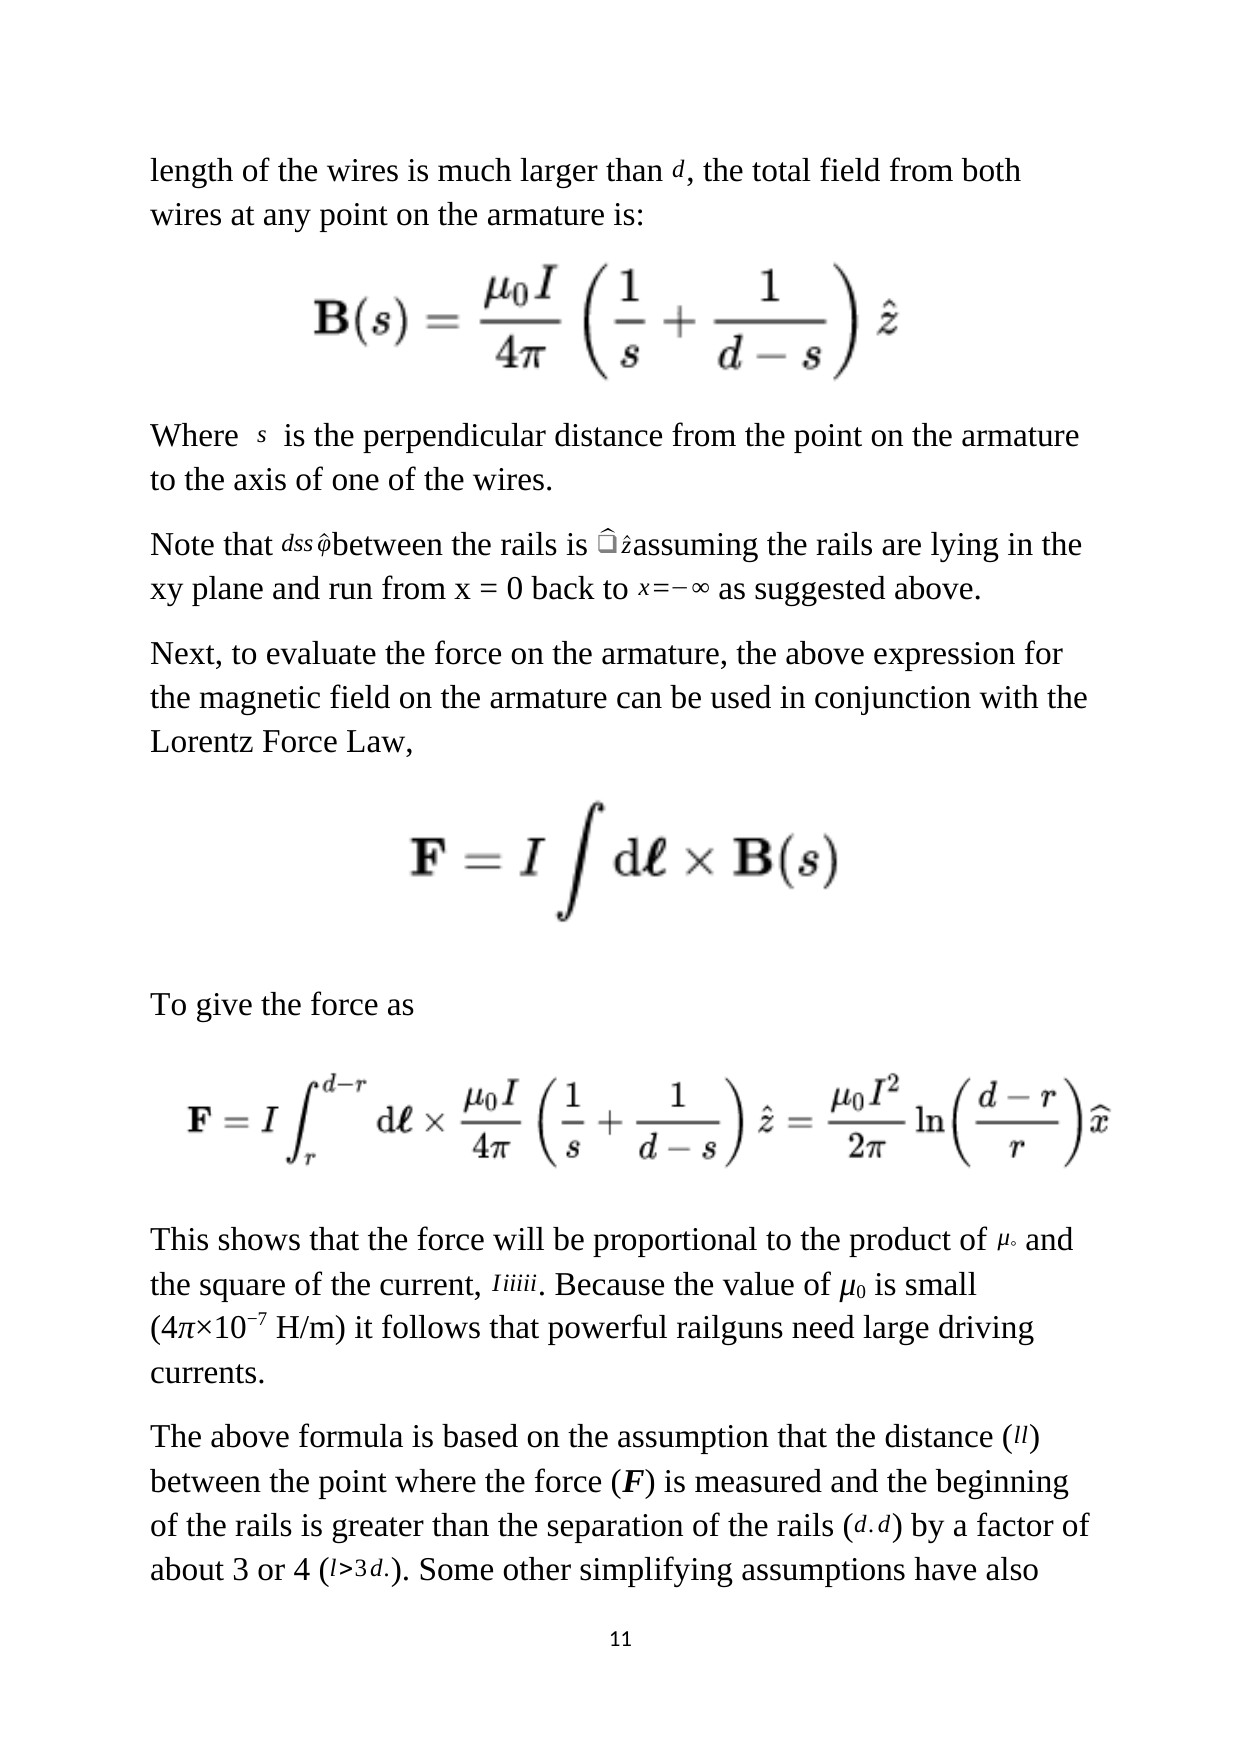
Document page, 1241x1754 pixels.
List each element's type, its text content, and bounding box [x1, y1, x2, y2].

text Where is the perpendicular distance from the point on the armature to the axis of one of the wires. [150, 415, 1090, 498]
picture [150, 1049, 1200, 1195]
text Note that between the rails is assuming the rails are lying in the xy plane and run from x = 0 back to as suggested above. [150, 524, 1090, 607]
text This shows that the force will be proportional to the product of and the square of the current, . Because the value of μ0 is small (4π×10−7 H/m) it follows that powerful railguns need large driving currents. [150, 1220, 1090, 1390]
picture [272, 258, 968, 391]
text Next, to evaluate the force on the armature, the above expression for the magnetic field on the armature can be used in conjunction with the Lorentz Force Law, [150, 633, 1090, 760]
picture [360, 786, 880, 960]
text To give the force as [150, 984, 1090, 1023]
